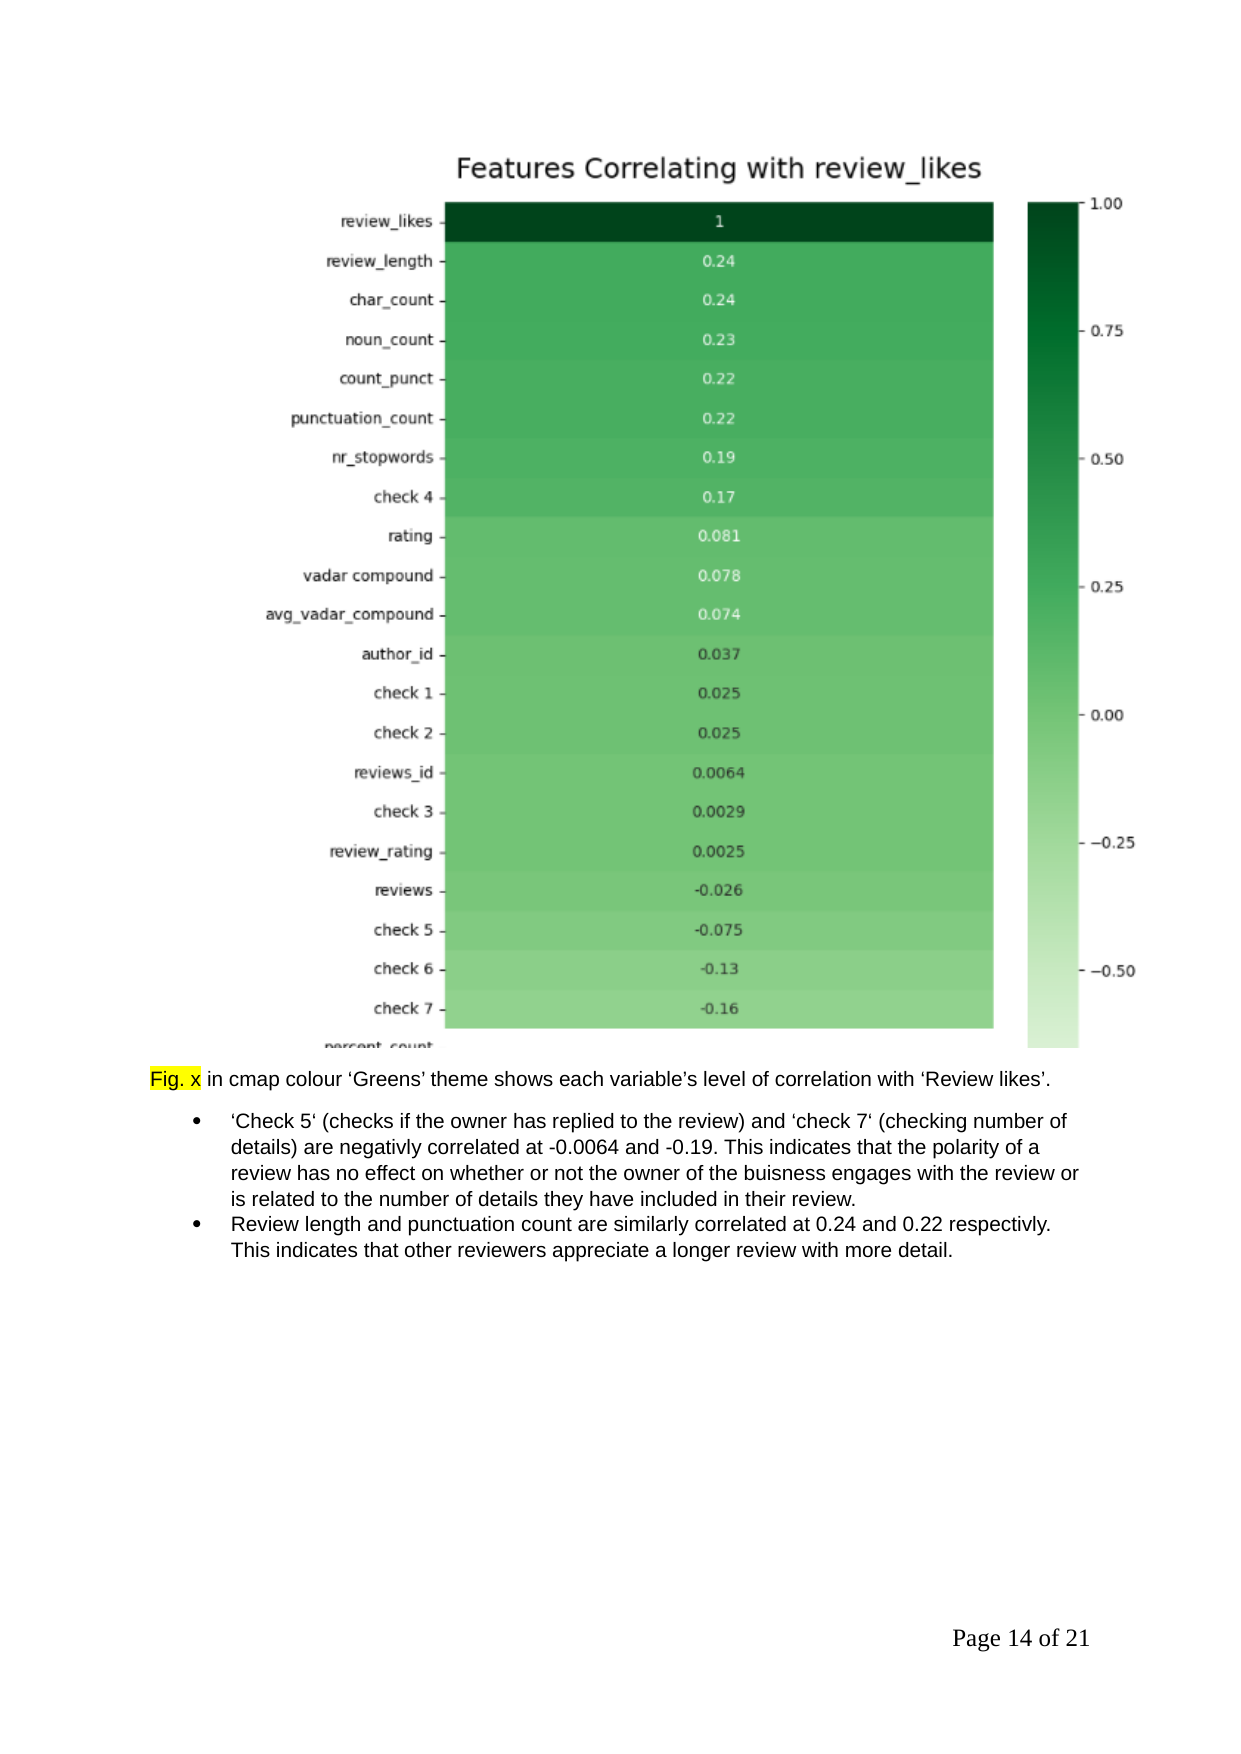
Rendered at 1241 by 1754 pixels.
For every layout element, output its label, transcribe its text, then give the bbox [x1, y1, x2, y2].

list ‘Check 5‘ (checks if the owner has replied to the review) and ‘check 7‘ (checking number of details) are negativly correlated at -0.0064 and -0.19. This indicates that the polarity of a review has no effect on whether or not the owner of the buisness engages with the review or is related to the number of details they have included in their review. [193, 1109, 1090, 1210]
list Review length and punctuation count are similarly correlated at 0.24 and 0.22 respectivly. This indicates that other reviewers appreciate a longer review with more detail. [193, 1212, 1090, 1262]
picture [230, 150, 1171, 1048]
text Fig. x in cmap colour ‘Greens’ theme shows each variable’s level of correlation with ‘Review likes’. [201, 1066, 1090, 1090]
